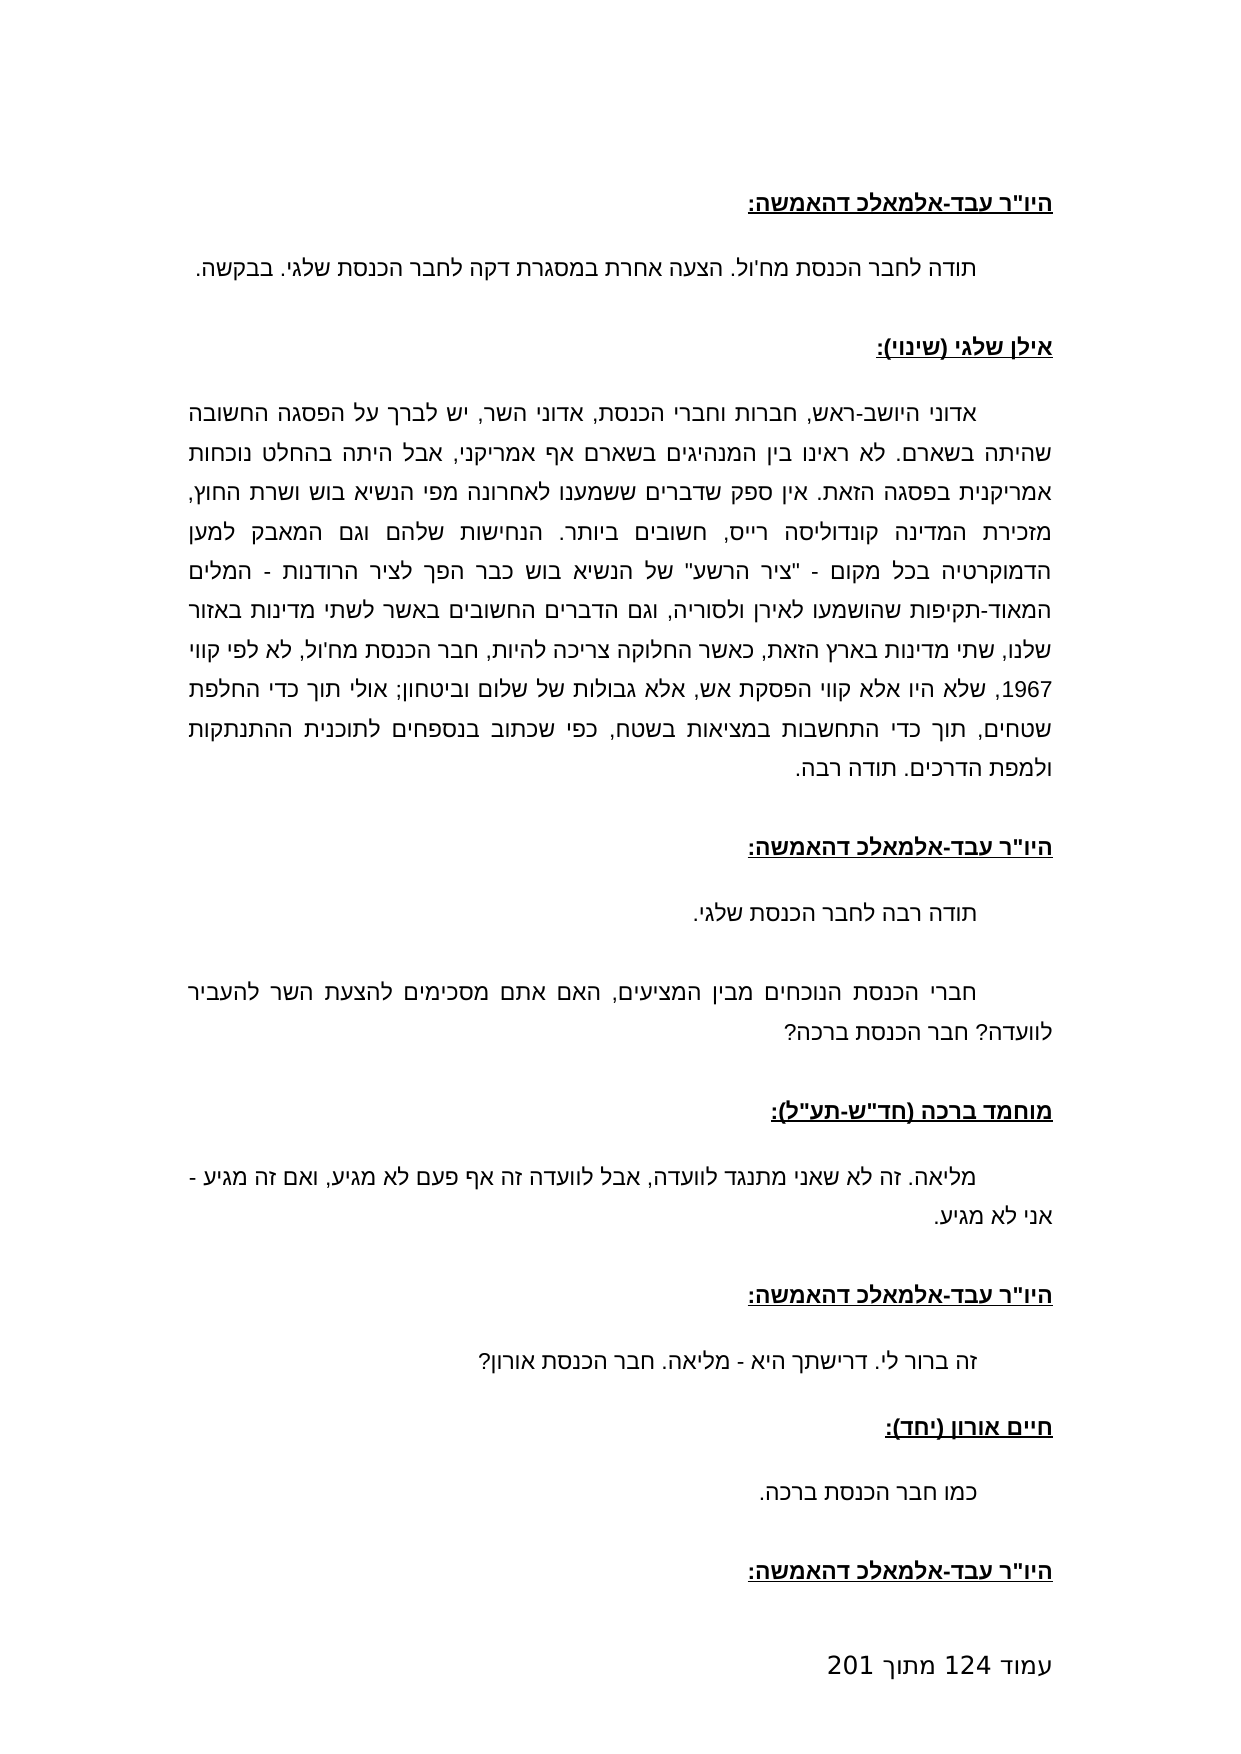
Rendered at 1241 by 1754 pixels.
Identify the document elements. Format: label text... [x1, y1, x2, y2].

text תודה לחבר הכנסת מח'ול. הצעה אחרת במסגרת דקה לחבר הכנסת שלגי. בבקשה. [187, 255, 1053, 282]
text היו"ר עבד-אלמאלכ דהאמשה: [187, 1558, 1053, 1585]
text היו"ר עבד-אלמאלכ דהאמשה: [187, 1282, 1053, 1308]
text אילן שלגי (שינוי): [187, 334, 1053, 361]
text מליאה. זה לא שאני מתנגד לוועדה, אבל לוועדה זה אף פעם לא מגיע, ואם זה מגיע - אני לא מגיע. [187, 1163, 1053, 1229]
text זה ברור לי. דרישתך היא - מליאה. חבר הכנסת אורון? [187, 1348, 1053, 1374]
text חיים אורון (יחד): [187, 1413, 1053, 1440]
text מוחמד ברכה (חד"ש-תע"ל): [187, 1098, 1053, 1124]
text כמו חבר הכנסת ברכה. [187, 1479, 1053, 1506]
text חברי הכנסת הנוכחים מבין המציעים, האם אתם מסכימים להצעת השר להעביר לוועדה? חבר הכנסת ברכה? [187, 979, 1053, 1045]
text היו"ר עבד-אלמאלכ דהאמשה: [187, 189, 1053, 216]
text תודה רבה לחבר הכנסת שלגי. [187, 900, 1053, 927]
text אדוני היושב-ראש, חברות וחברי הכנסת, אדוני השר, יש לברך על הפסגה החשובה שהיתה בשארם. לא ראינו בין המנהיגים בשארם אף אמריקני, אבל היתה בהחלט נוכחות אמריקנית בפסגה הזאת. אין ספק שדברים ששמענו לאחרונה מפי הנשיא בוש ושרת החוץ, מזכירת המדינה קונדוליסה רייס, חשובים ביותר. הנחישות שלהם וגם המאבק למען הדמוקרטיה בכל מקום - "ציר הרשע" של הנשיא בוש כבר הפך לציר הרודנות - המלים המאוד-תקיפות שהושמעו לאירן ולסוריה, וגם הדברים החשובים באשר לשתי מדינות באזור שלנו, שתי מדינות בארץ הזאת, כאשר החלוקה צריכה להיות, חבר הכנסת מח'ול, לא לפי קווי 1967, שלא היו אלא קווי הפסקת אש, אלא גבולות של שלום וביטחון; אולי תוך כדי החלפת שטחים, תוך כדי התחשבות במציאות בשטח, כפי שכתוב בנספחים לתוכנית ההתנתקות ולמפת הדרכים. תודה רבה. [187, 400, 1053, 782]
text היו"ר עבד-אלמאלכ דהאמשה: [187, 834, 1053, 861]
